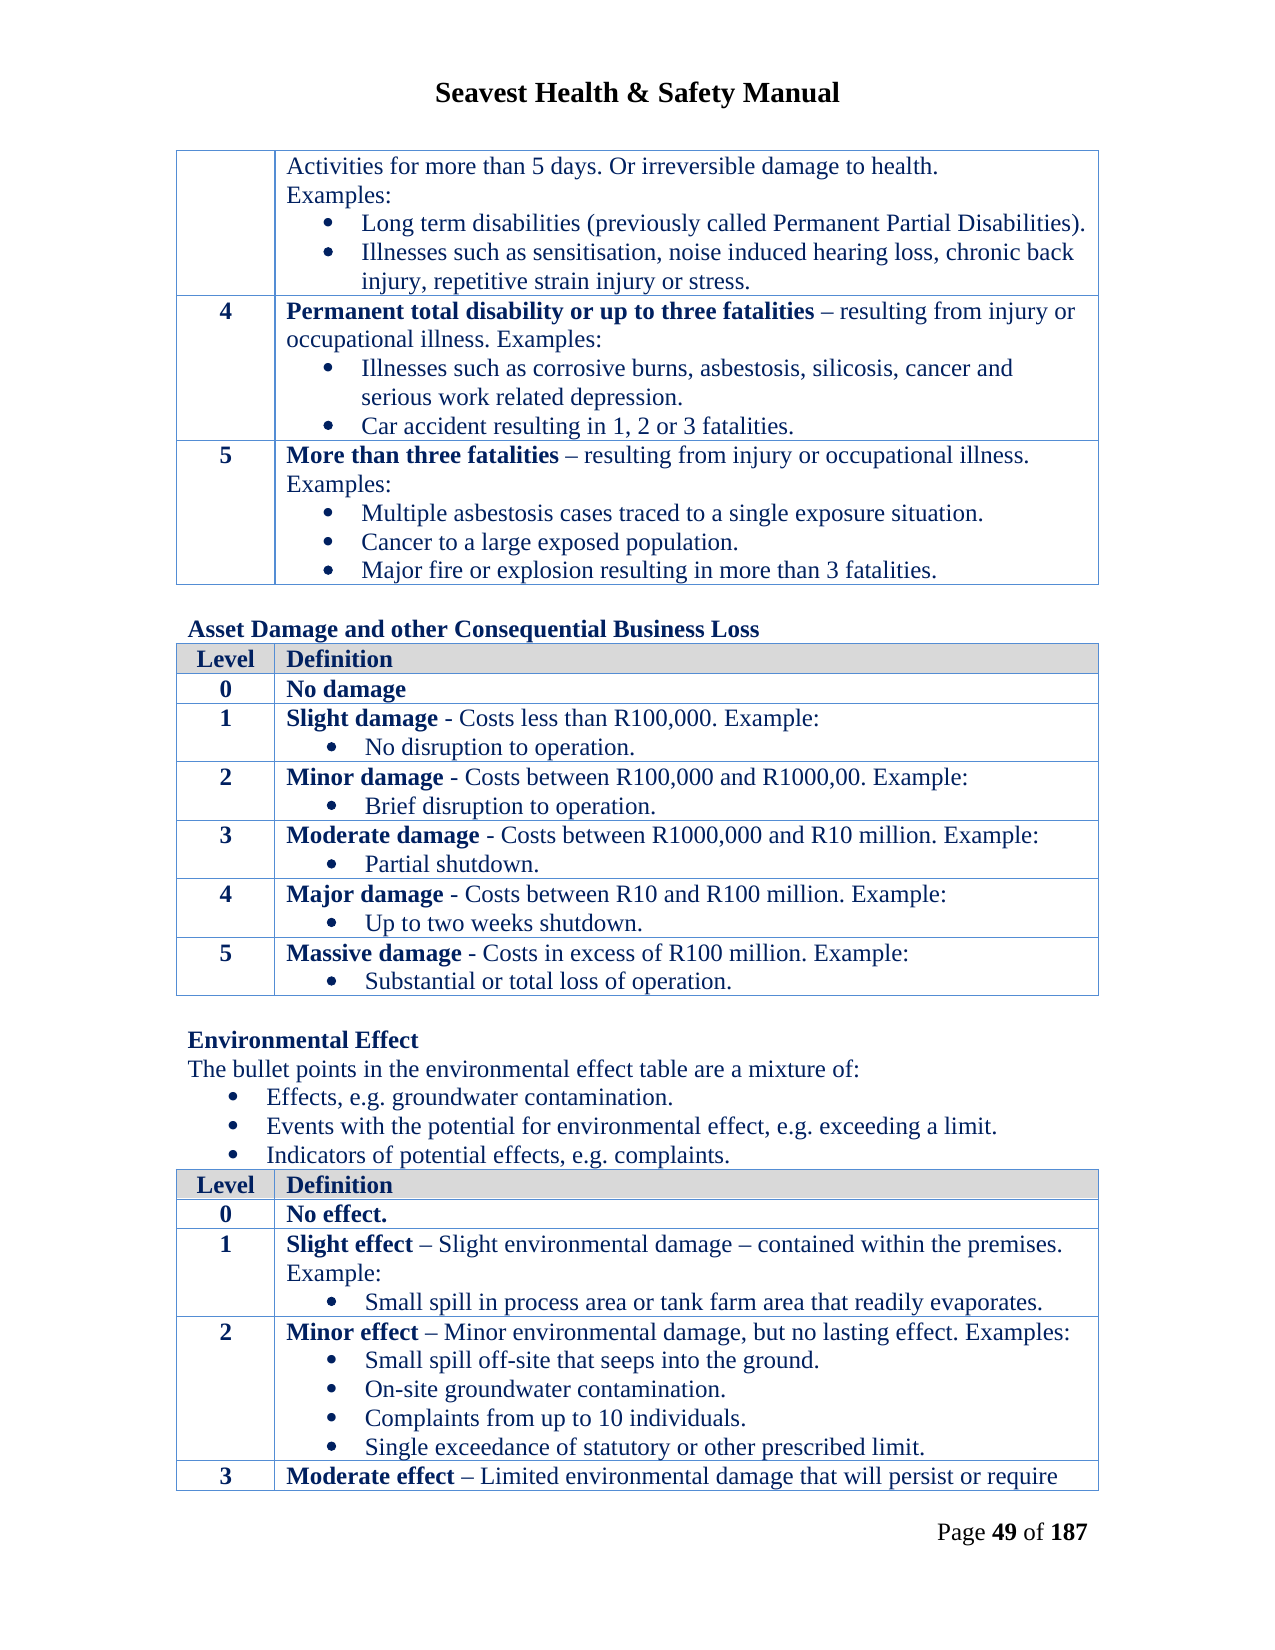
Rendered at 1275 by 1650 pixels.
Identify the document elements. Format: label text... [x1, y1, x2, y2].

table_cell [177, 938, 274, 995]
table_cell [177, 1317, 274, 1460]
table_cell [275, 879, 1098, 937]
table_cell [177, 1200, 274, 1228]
text The bullet points in the environmental effect table are a mixture of: [187, 1054, 1087, 1082]
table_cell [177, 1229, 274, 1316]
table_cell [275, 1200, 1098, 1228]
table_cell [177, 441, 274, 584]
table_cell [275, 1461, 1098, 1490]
text Environmental Effect [187, 1025, 1087, 1054]
list Indicators of potential effects, e.g. complaints. [228, 1140, 1087, 1169]
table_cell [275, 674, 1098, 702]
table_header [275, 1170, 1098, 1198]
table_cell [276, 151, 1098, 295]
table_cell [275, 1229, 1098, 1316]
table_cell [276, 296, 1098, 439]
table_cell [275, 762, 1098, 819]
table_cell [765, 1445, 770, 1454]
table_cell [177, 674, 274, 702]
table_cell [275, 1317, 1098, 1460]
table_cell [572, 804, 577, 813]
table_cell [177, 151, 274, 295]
list Effects, e.g. groundwater contamination. [228, 1082, 1087, 1111]
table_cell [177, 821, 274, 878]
text Asset Damage and other Consequential Business Loss [187, 614, 1087, 643]
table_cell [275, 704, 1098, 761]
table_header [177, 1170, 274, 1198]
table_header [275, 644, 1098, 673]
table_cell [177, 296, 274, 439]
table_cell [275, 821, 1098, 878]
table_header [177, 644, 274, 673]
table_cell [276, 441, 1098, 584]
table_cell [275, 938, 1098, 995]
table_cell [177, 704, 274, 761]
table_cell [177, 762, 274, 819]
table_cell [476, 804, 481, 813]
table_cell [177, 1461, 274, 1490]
list Events with the potential for environmental effect, e.g. exceeding a limit. [228, 1111, 1087, 1140]
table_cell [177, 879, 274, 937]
